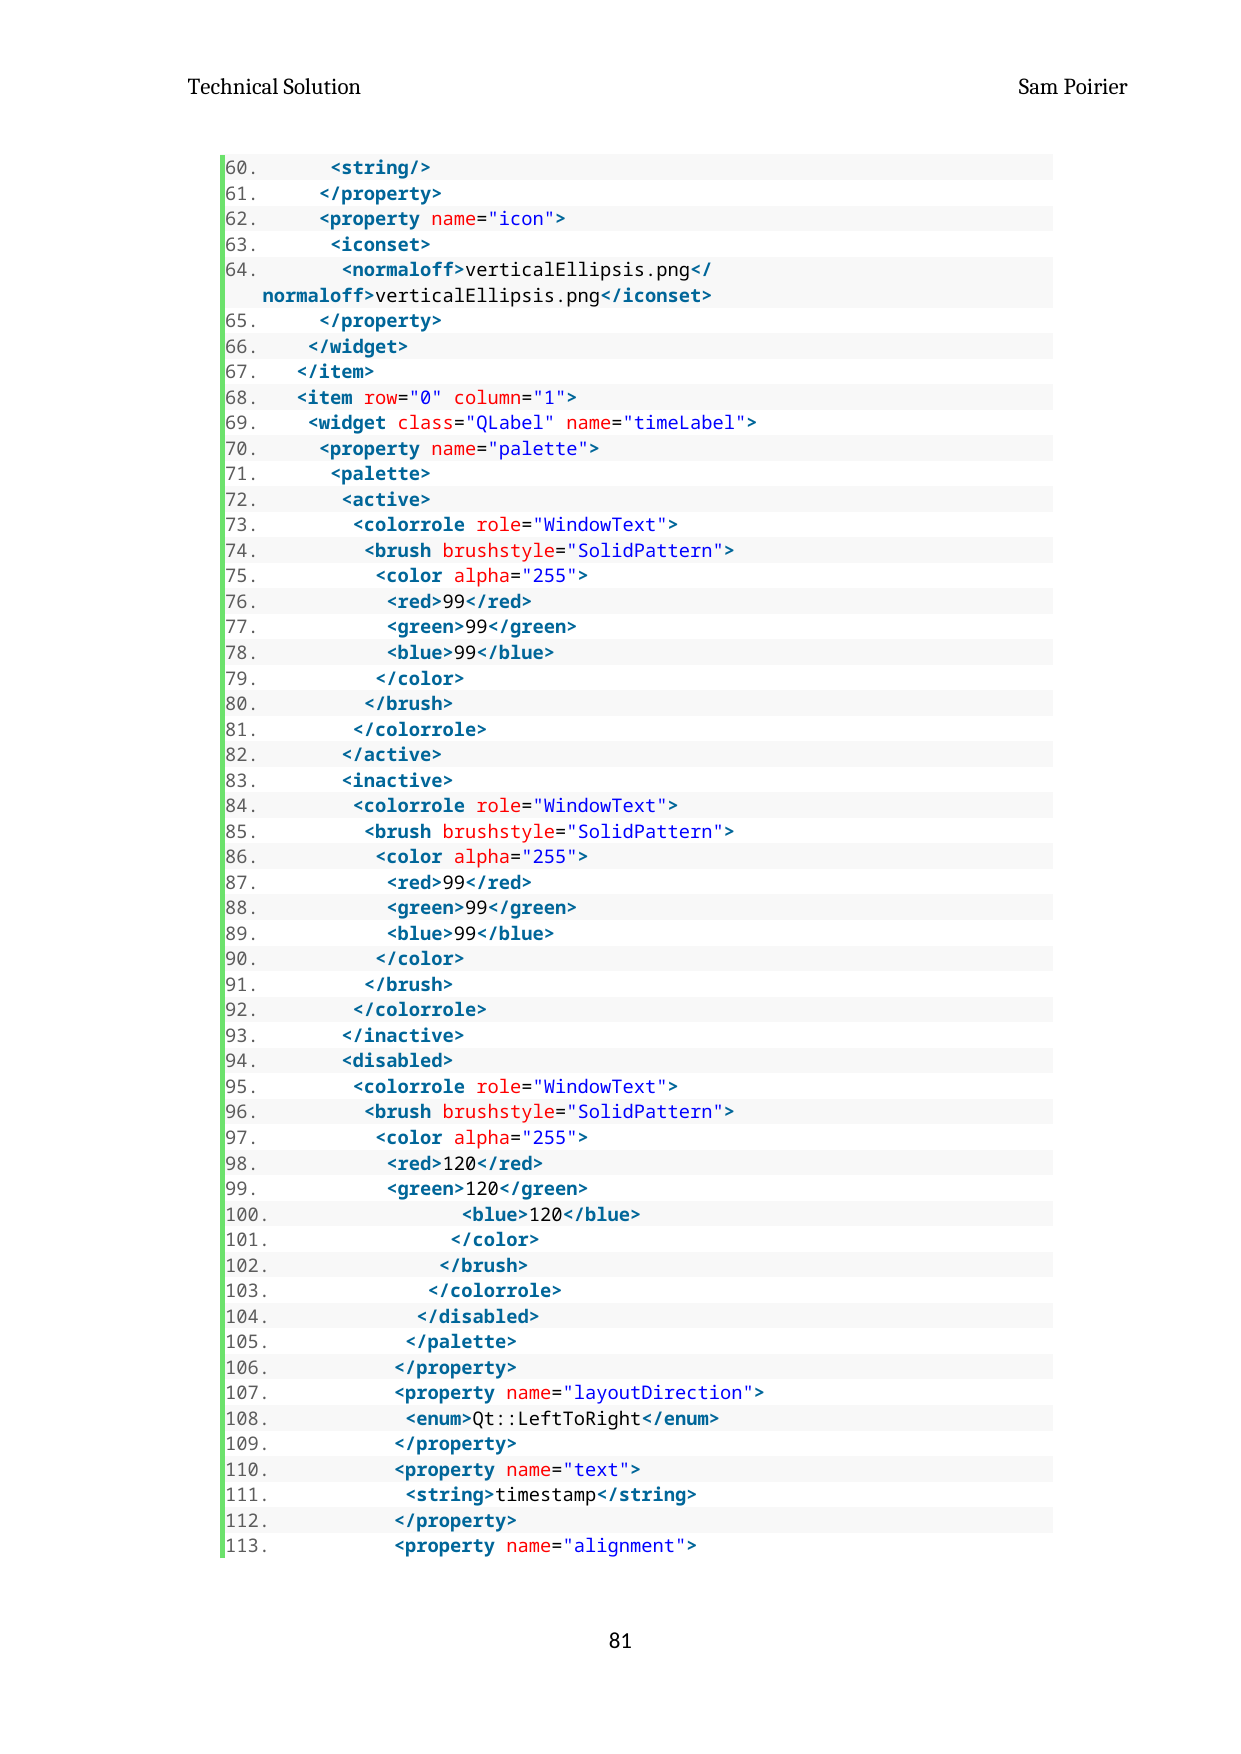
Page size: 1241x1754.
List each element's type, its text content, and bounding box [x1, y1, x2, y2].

list <normaloff>verticalEllipsis.png</normaloff>verticalEllipsis.png</iconset> [225, 257, 1053, 308]
list <enum>Qt::LeftToRight</enum> [225, 1405, 1053, 1431]
list </colorrole> [225, 1277, 1053, 1303]
list </colorrole> [225, 716, 1053, 741]
list </property> [225, 1354, 1053, 1379]
list <colorrole role="WindowText"> [225, 792, 1053, 818]
list <blue>99</blue> [225, 920, 1053, 946]
list <red>99</red> [225, 588, 1053, 614]
list <property name="text"> [225, 1456, 1053, 1482]
list <widget class="QLabel" name="timeLabel"> [225, 410, 1053, 435]
list <red>99</red> [225, 869, 1053, 894]
list </colorrole> [225, 997, 1053, 1022]
list </property> [225, 1507, 1053, 1533]
list <property name="icon"> [225, 206, 1053, 231]
list <green>99</green> [225, 894, 1053, 920]
list <blue>99</blue> [225, 639, 1053, 665]
list </widget> [225, 333, 1053, 359]
list </brush> [225, 1252, 1053, 1277]
list </property> [225, 308, 1053, 333]
list <palette> [225, 461, 1053, 486]
list </item> [225, 359, 1053, 384]
list <property name="alignment"> [225, 1533, 1053, 1558]
list <active> [225, 486, 1053, 512]
list </color> [225, 665, 1053, 690]
list </active> [225, 741, 1053, 767]
list </brush> [225, 971, 1053, 997]
list </property> [225, 1431, 1053, 1456]
list </color> [225, 1226, 1053, 1252]
list </disabled> [225, 1303, 1053, 1328]
list <brush brushstyle="SolidPattern"> [225, 818, 1053, 843]
list <property name="layoutDirection"> [225, 1379, 1053, 1405]
list <brush brushstyle="SolidPattern"> [225, 1099, 1053, 1124]
list <green>99</green> [225, 614, 1053, 639]
list <colorrole role="WindowText"> [225, 512, 1053, 537]
list <item row="0" column="1"> [225, 384, 1053, 410]
list <iconset> [225, 231, 1053, 257]
list </property> [225, 180, 1053, 206]
list </palette> [225, 1328, 1053, 1354]
list <property name="palette"> [225, 435, 1053, 461]
list <disabled> [225, 1048, 1053, 1073]
list <color alpha="255"> [225, 563, 1053, 588]
list </inactive> [225, 1022, 1053, 1048]
list <red>120</red> [225, 1150, 1053, 1175]
list <string>timestamp</string> [225, 1482, 1053, 1507]
list <string/> [220, 154, 1053, 180]
list </brush> [225, 690, 1053, 716]
list <color alpha="255"> [225, 1124, 1053, 1150]
list <color alpha="255"> [225, 843, 1053, 869]
list <brush brushstyle="SolidPattern"> [225, 537, 1053, 563]
list <green>120</green> [225, 1175, 1053, 1201]
list </color> [225, 946, 1053, 971]
list <colorrole role="WindowText"> [225, 1073, 1053, 1099]
list <blue>120</blue> [225, 1201, 1053, 1226]
list <inactive> [225, 767, 1053, 792]
